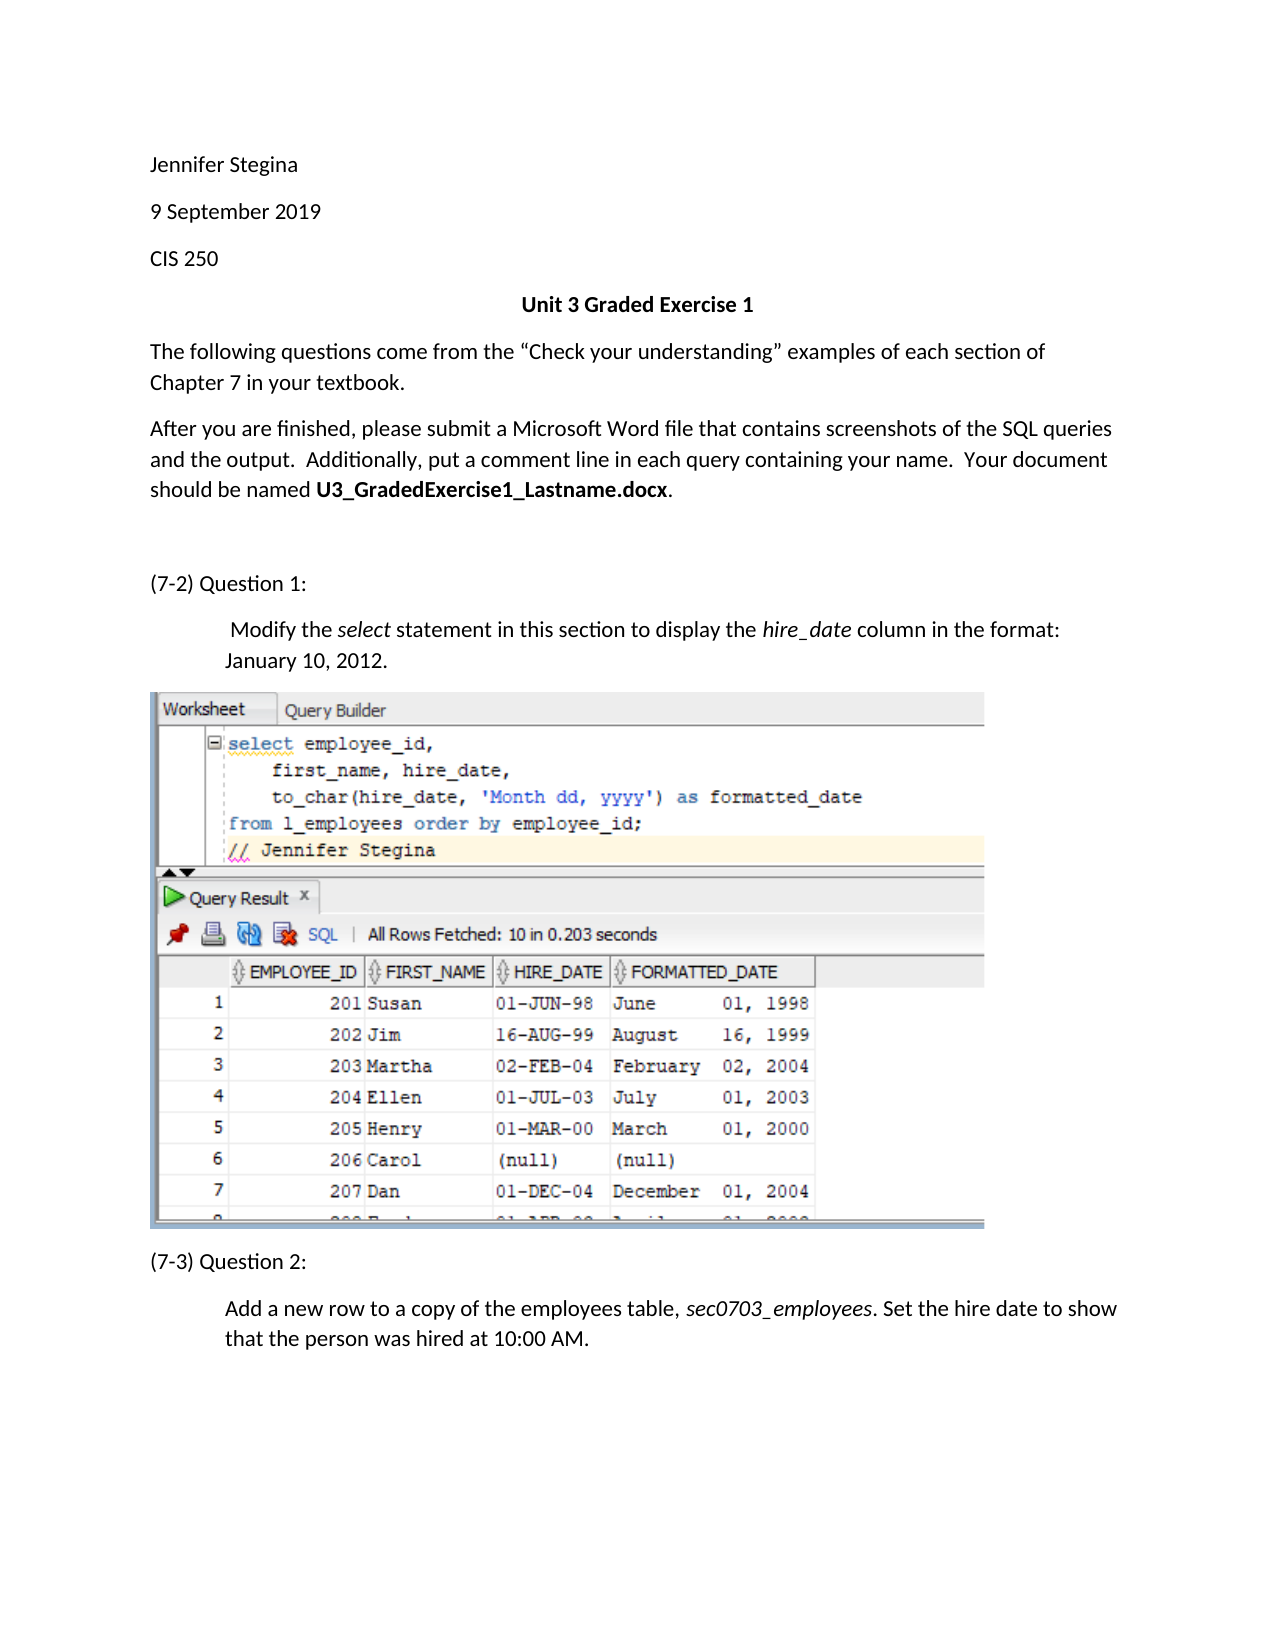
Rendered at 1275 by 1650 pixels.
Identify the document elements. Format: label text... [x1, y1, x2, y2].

text The following questions come from the “Check your understanding” examples of each section of Chapter 7 in your textbook. [150, 337, 1125, 396]
text (7-3) Question 2: [150, 1247, 1125, 1276]
text CIS 250 [150, 244, 1125, 272]
text 9 September 2019 [150, 197, 1125, 225]
text (7-2) Question 1: [150, 569, 1125, 597]
picture [150, 692, 985, 1229]
text Jennifer Stegina [150, 150, 1125, 178]
text After you are finished, please submit a Microsoft Word file that contains screenshots of the SQL queries and the output. Additionally, put a comment line in each query containing your name. Your document should be named U3_GradedExercise1_Lastname.docx. [150, 414, 1125, 503]
text Modify the select statement in this section to display the hire_date column in the format: January 10, 2012. [225, 616, 1125, 674]
text Unit 3 Graded Exercise 1 [150, 291, 1125, 319]
text Add a new row to a copy of the employees table, sec0703_employees. Set the hire date to show that the person was hired at 10:00 AM. [225, 1294, 1125, 1353]
